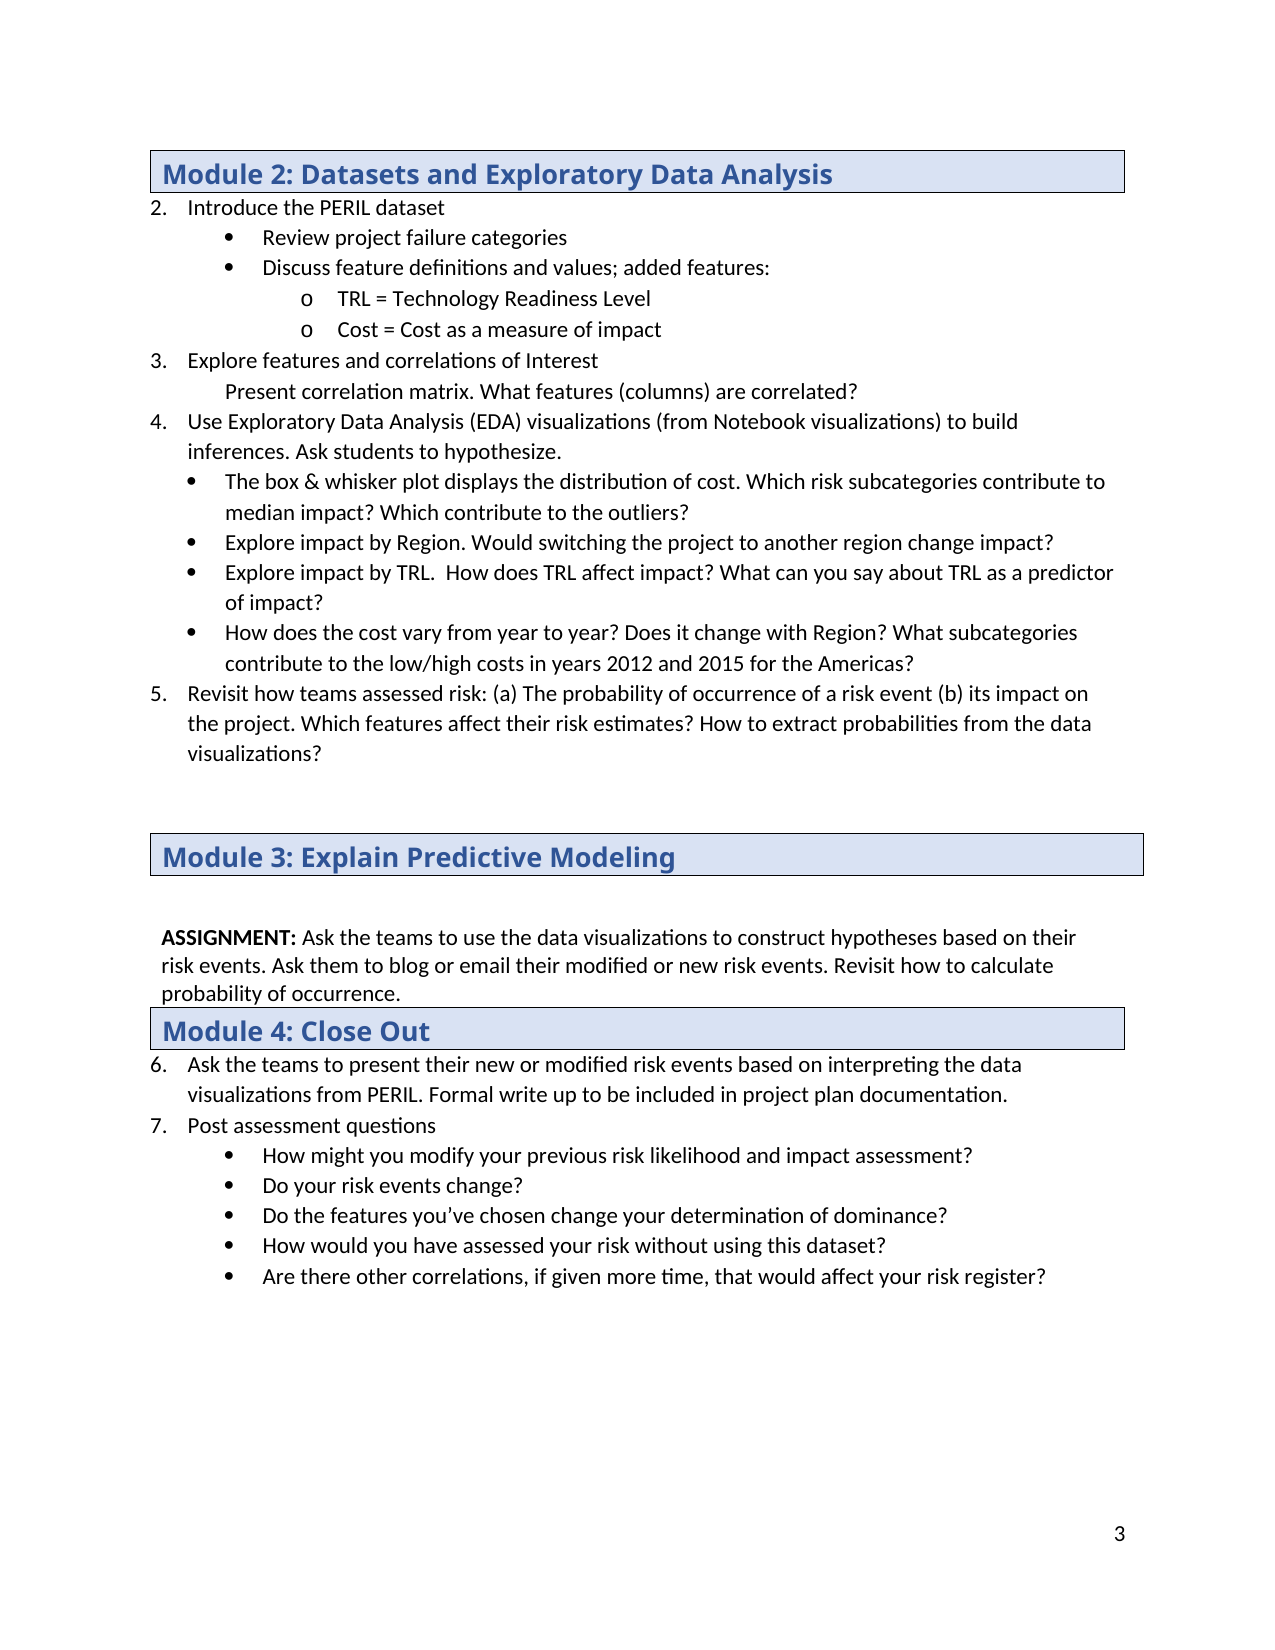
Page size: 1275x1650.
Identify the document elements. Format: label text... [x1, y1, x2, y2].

table_header Module 4: Close Out [151, 1008, 1124, 1049]
list Present correlation matrix. What features (columns) are correlated? [225, 377, 1125, 405]
list Do the features you’ve chosen change your determination of dominance? [225, 1201, 1125, 1229]
list Review project failure categories [225, 223, 1125, 251]
list Post assessment questions [150, 1111, 1125, 1139]
list Ask the teams to present their new or modified risk events based on interpreting the data visualizations from PERIL. Formal write up to be included in project plan documentation. [150, 1050, 1125, 1108]
list Discuss feature definitions and values; added features: [225, 253, 1125, 282]
list The box & whisker plot displays the distribution of cost. Which risk subcategories contribute to median impact? Which contribute to the outliers? [187, 467, 1125, 526]
list Cost = Cost as a measure of impact [300, 315, 1125, 344]
list Explore impact by TRL. How does TRL affect impact? What can you say about TRL as a predictor of impact? [187, 558, 1125, 616]
table_header Module 3: Explain Predictive Modeling [151, 834, 1143, 875]
list Explore impact by Region. Would switching the project to another region change impact? [187, 528, 1125, 556]
list Introduce the PERIL dataset [150, 193, 1125, 221]
list Explore features and correlations of Interest [150, 347, 1125, 375]
table_header Module 2: Datasets and Exploratory Data Analysis [151, 151, 1124, 192]
list Do your risk events change? [225, 1171, 1125, 1199]
list Revisit how teams assessed risk: (a) The probability of occurrence of a risk event (b) its impact on the project. Which features affect their risk estimates? How to extract probabilities from the data visualizations? [150, 679, 1125, 767]
list How might you modify your previous risk likelihood and impact assessment? [225, 1141, 1125, 1169]
list How would you have assessed your risk without using this dataset? [225, 1232, 1125, 1259]
list How does the cost vary from year to year? Does it change with Region? What subcategories contribute to the low/high costs in years 2012 and 2015 for the Americas? [187, 618, 1125, 677]
table_header ASSIGNMENT: Ask the teams to use the data visualizations to construct hypotheses based on their risk events. Ask them to blog or email their modified or new risk events. Revisit how to calculate probability of occurrence. [150, 923, 1124, 1007]
list Are there other correlations, if given more time, that would affect your risk register? [225, 1262, 1125, 1290]
list Use Exploratory Data Analysis (EDA) visualizations (from Notebook visualizations) to build inferences. Ask students to hypothesize. [150, 407, 1125, 465]
list TRL = Technology Readiness Level [300, 284, 1125, 313]
